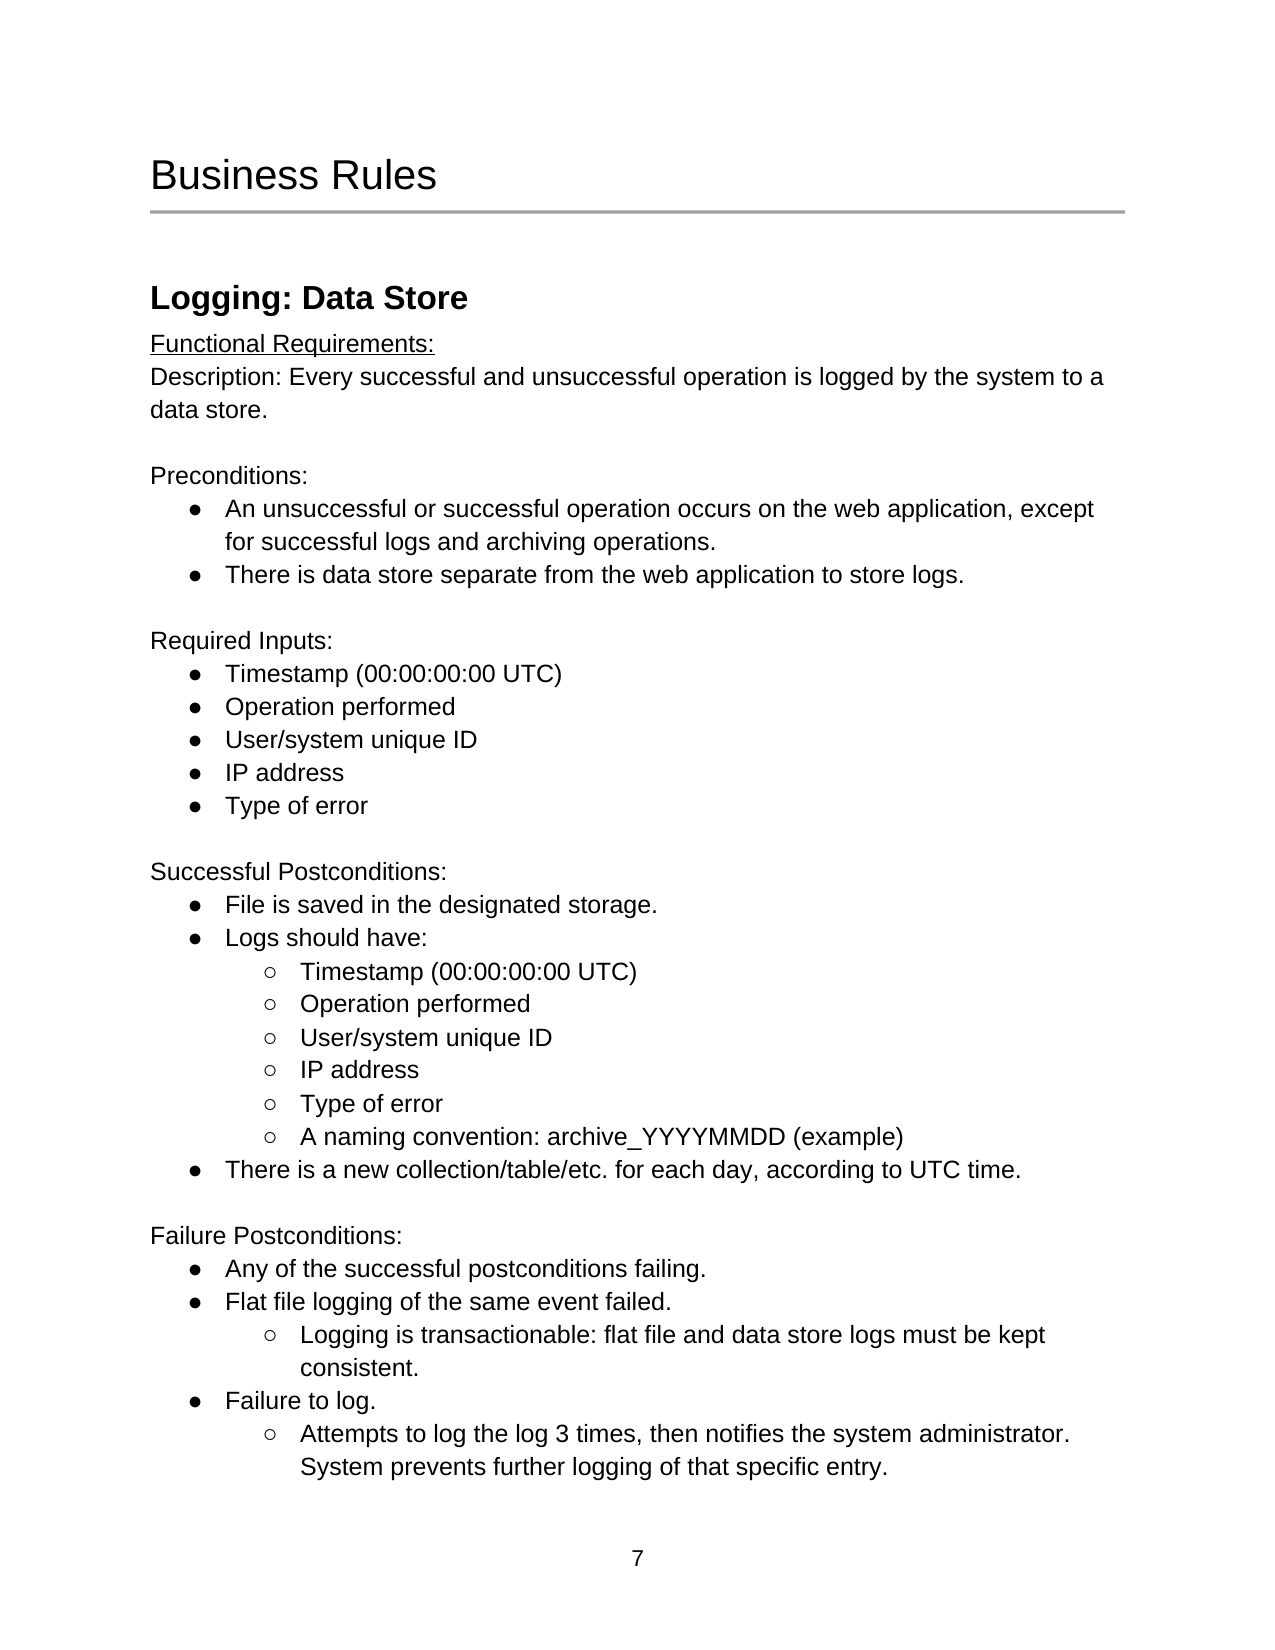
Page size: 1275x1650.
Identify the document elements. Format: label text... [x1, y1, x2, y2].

list Logging is transactionable: flat file and data store logs must be kept consistent. [262, 1320, 1125, 1381]
list Logs should have: [187, 923, 1125, 952]
subtitle Business Rules [150, 150, 1125, 198]
text Preconditions: [150, 461, 1125, 490]
list Timestamp (00:00:00:00 UTC) [187, 659, 1125, 688]
text Description: Every successful and unsuccessful operation is logged by the system to a data store. [150, 362, 1125, 424]
list Attempts to log the log 3 times, then notifies the system administrator. System prevents further logging of that specific entry. [262, 1419, 1125, 1481]
list User/system unique ID [262, 1022, 1125, 1051]
list IP address [187, 758, 1125, 787]
text Functional Requirements: [150, 329, 1125, 358]
list IP address [262, 1056, 1125, 1084]
text Successful Postconditions: [150, 857, 1125, 886]
list There is data store separate from the web application to store logs. [187, 560, 1125, 589]
text Required Inputs: [150, 626, 1125, 655]
list Operation performed [187, 692, 1125, 721]
text Failure Postconditions: [150, 1221, 1125, 1249]
list Any of the successful postconditions failing. [187, 1254, 1125, 1282]
list File is saved in the designated storage. [187, 890, 1125, 919]
list Failure to log. [187, 1386, 1125, 1414]
list Type of error [187, 791, 1125, 820]
list A naming convention: archive_YYYYMMDD (example) [262, 1122, 1125, 1150]
list An unsuccessful or successful operation occurs on the web application, except for successful logs and archiving operations. [187, 494, 1125, 556]
list Flat file logging of the same event failed. [187, 1287, 1125, 1315]
list Type of error [262, 1088, 1125, 1117]
list Operation performed [262, 989, 1125, 1018]
subtitle Logging: Data Store [150, 278, 1125, 317]
list User/system unique ID [187, 725, 1125, 754]
list There is a new collection/table/etc. for each day, according to UTC time. [187, 1154, 1125, 1183]
list Timestamp (00:00:00:00 UTC) [262, 956, 1125, 985]
